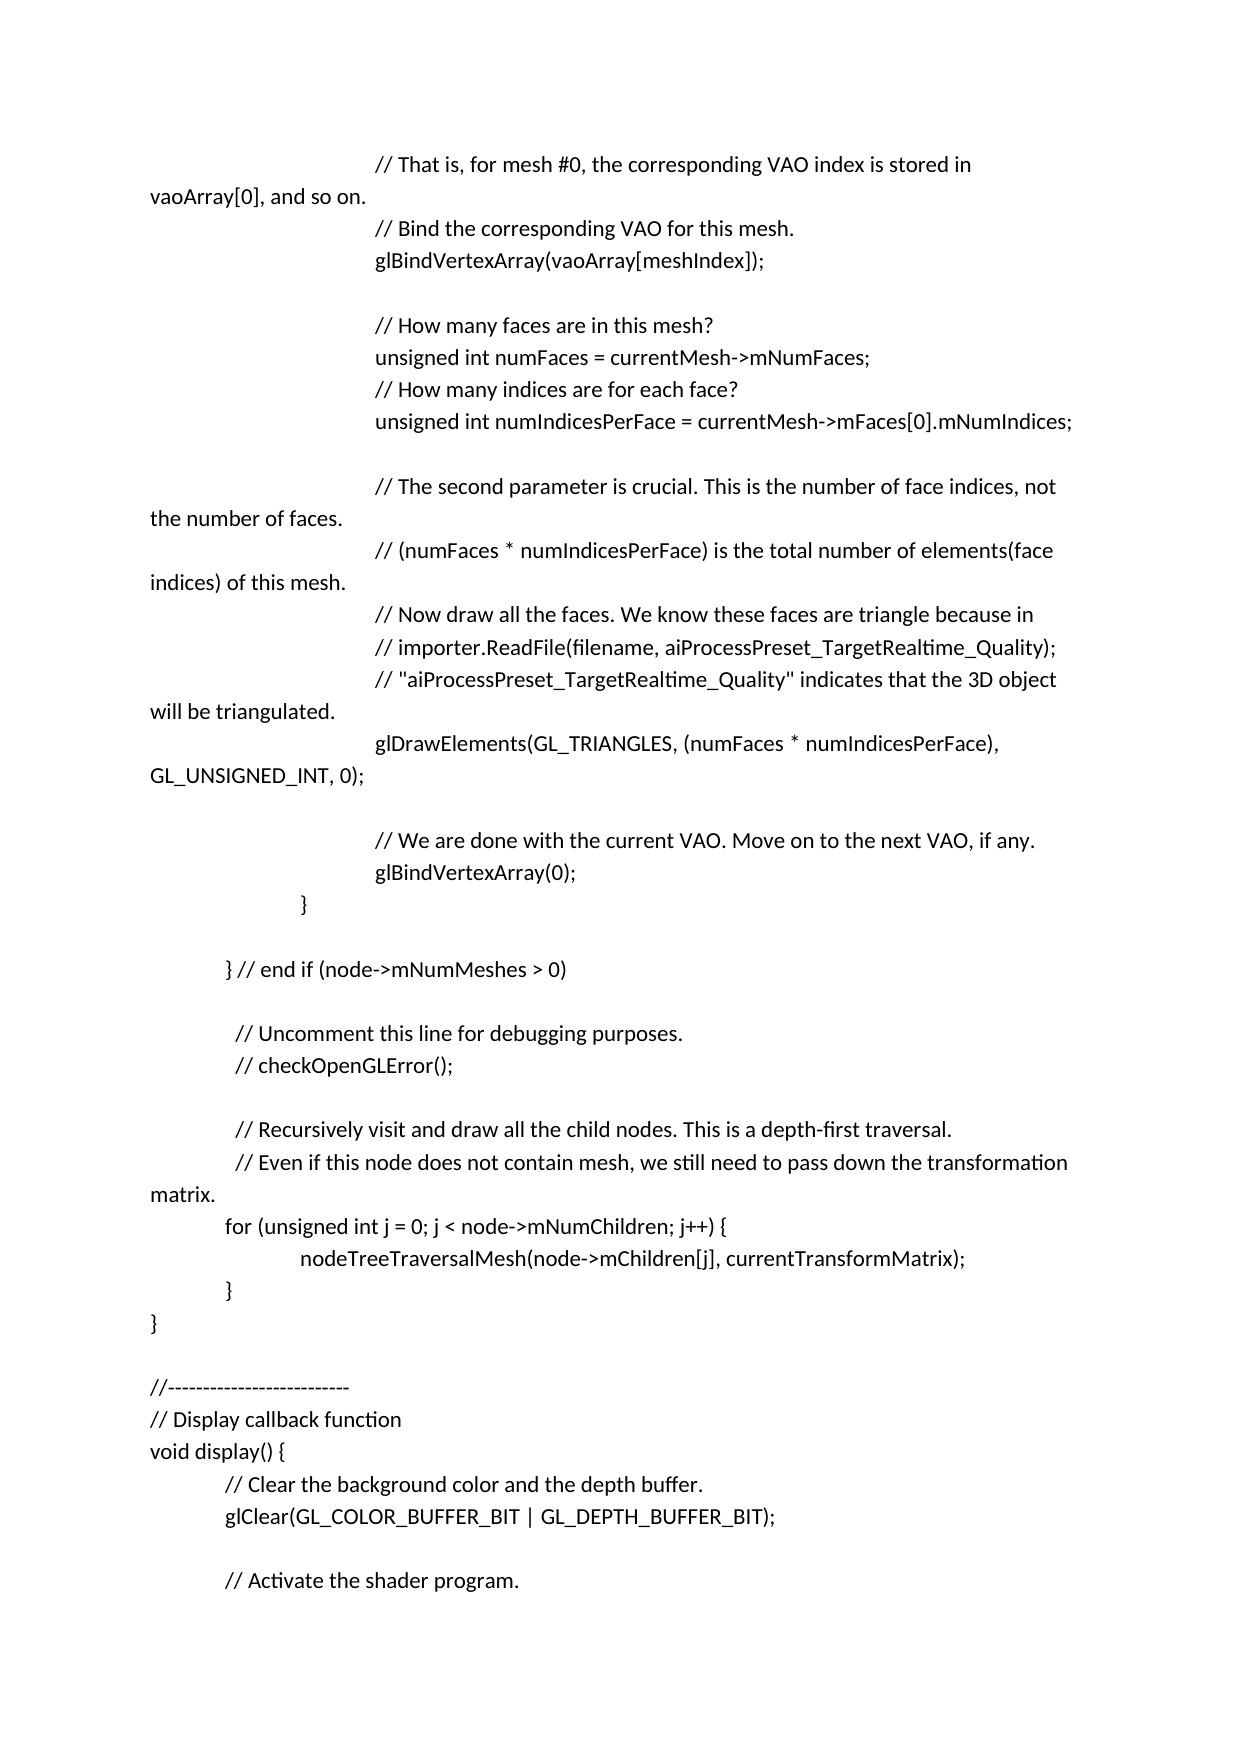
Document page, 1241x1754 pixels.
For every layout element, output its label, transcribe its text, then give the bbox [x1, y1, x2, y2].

text // How many indices are for each face? [150, 375, 1090, 403]
text nodeTreeTraversalMesh(node->mChildren[j], currentTransformMatrix); [150, 1244, 1090, 1272]
text // Even if this node does not contain mesh, we still need to pass down the transformation matrix. [150, 1148, 1090, 1208]
text //-------------------------- [150, 1373, 1090, 1401]
text unsigned int numFaces = currentMesh->mNumFaces; [150, 343, 1090, 371]
text // importer.ReadFile(filename, aiProcessPreset_TargetRealtime_Quality); [150, 633, 1090, 661]
text // How many faces are in this mesh? [150, 311, 1090, 339]
text // Activate the shader program. [150, 1566, 1090, 1594]
text // Clear the background color and the depth buffer. [150, 1470, 1090, 1498]
text // The second parameter is crucial. This is the number of face indices, not the number of faces. [150, 472, 1090, 532]
text } // end if (node->mNumMeshes > 0) [150, 955, 1090, 983]
text // Bind the corresponding VAO for this mesh. [150, 214, 1090, 242]
text } [150, 1277, 1090, 1304]
text // (numFaces * numIndicesPerFace) is the total number of elements(face indices) of this mesh. [150, 536, 1090, 596]
text // Recursively visit and draw all the child nodes. This is a depth-first traversal. [150, 1116, 1090, 1144]
text // That is, for mesh #0, the corresponding VAO index is stored in vaoArray[0], and so on. [150, 150, 1090, 210]
text // Uncomment this line for debugging purposes. [150, 1019, 1090, 1047]
text } [150, 890, 1090, 918]
text // Display callback function [150, 1405, 1090, 1433]
text glBindVertexArray(vaoArray[meshIndex]); [150, 247, 1090, 274]
text glClear(GL_COLOR_BUFFER_BIT | GL_DEPTH_BUFFER_BIT); [150, 1502, 1090, 1530]
text } [150, 1309, 1090, 1337]
text for (unsigned int j = 0; j < node->mNumChildren; j++) { [150, 1212, 1090, 1240]
text unsigned int numIndicesPerFace = currentMesh->mFaces[0].mNumIndices; [150, 407, 1090, 436]
text // Now draw all the faces. We know these faces are triangle because in [150, 601, 1090, 629]
text // "aiProcessPreset_TargetRealtime_Quality" indicates that the 3D object will be triangulated. [150, 665, 1090, 725]
text // We are done with the current VAO. Move on to the next VAO, if any. [150, 826, 1090, 854]
text glDrawElements(GL_TRIANGLES, (numFaces * numIndicesPerFace), GL_UNSIGNED_INT, 0); [150, 729, 1090, 789]
text glBindVertexArray(0); [150, 858, 1090, 886]
text void display() { [150, 1437, 1090, 1466]
text // checkOpenGLError(); [150, 1051, 1090, 1079]
